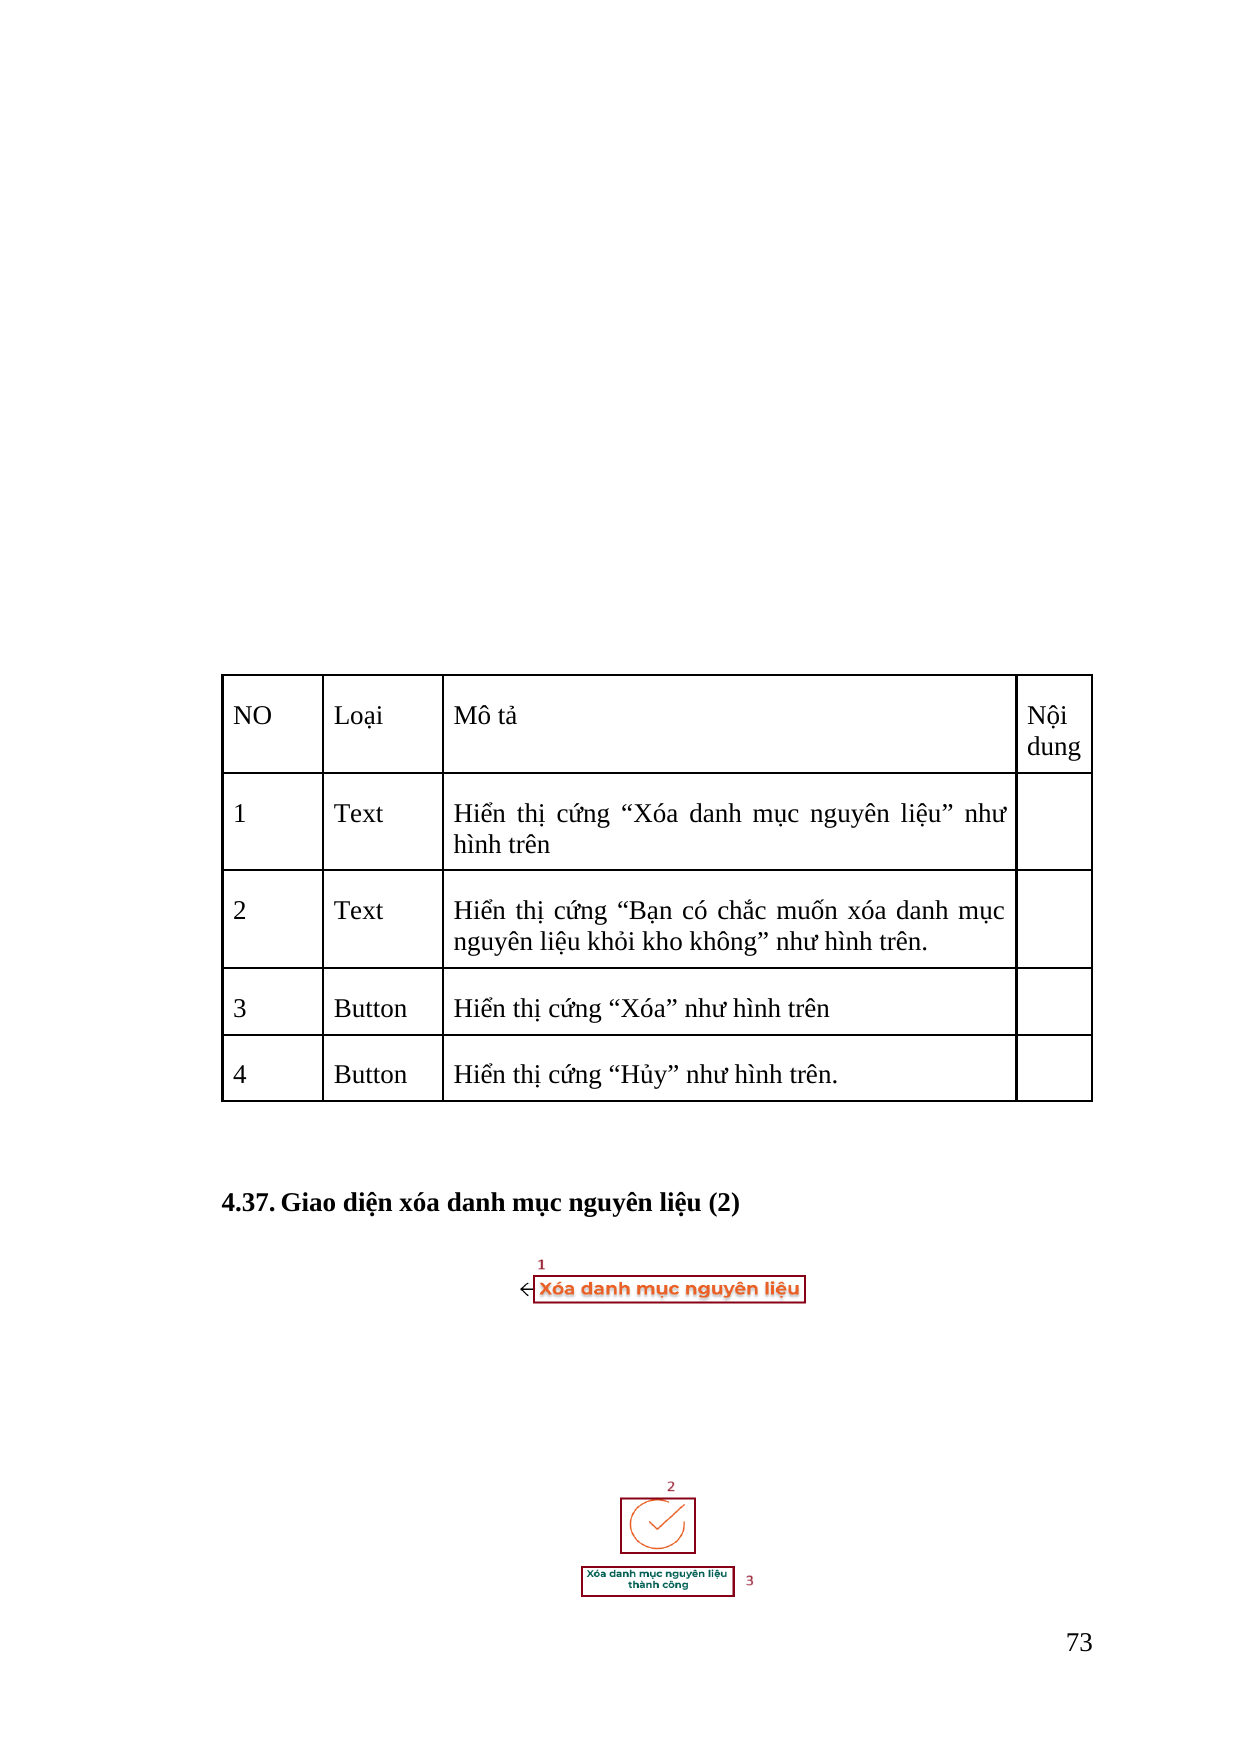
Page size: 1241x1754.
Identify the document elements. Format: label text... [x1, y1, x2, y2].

table_header Loại [324, 676, 442, 772]
table_cell 3 [224, 969, 322, 1034]
table_header Mô tả [444, 676, 1015, 772]
table_cell Text [324, 871, 442, 967]
table_cell [1018, 871, 1091, 967]
table_cell [1018, 1036, 1091, 1100]
table_cell [1018, 969, 1091, 1034]
table_cell Button [324, 1036, 442, 1100]
table_cell 1 [224, 774, 322, 869]
picture [503, 1235, 811, 1754]
table_cell Hiển thị cứng “Xóa danh mục nguyên liệu” như hình trên [444, 774, 1015, 869]
table_cell Hiển thị cứng “Bạn có chắc muốn xóa danh mục nguyên liệu khỏi kho không” như hình trên. [444, 871, 1015, 967]
subtitle Giao diện xóa danh mục nguyên liệu (2) [221, 1186, 1092, 1218]
table_cell Hiển thị cứng “Xóa” như hình trên [444, 969, 1015, 1034]
table_cell Text [324, 774, 442, 869]
table_cell 4 [224, 1036, 322, 1100]
table_cell 2 [224, 871, 322, 967]
table_cell Hiển thị cứng “Hủy” như hình trên. [444, 1036, 1015, 1100]
table_header NO [224, 676, 322, 772]
table_cell [1018, 774, 1091, 869]
table_cell Button [324, 969, 442, 1034]
table_header Nội dung [1018, 676, 1091, 772]
